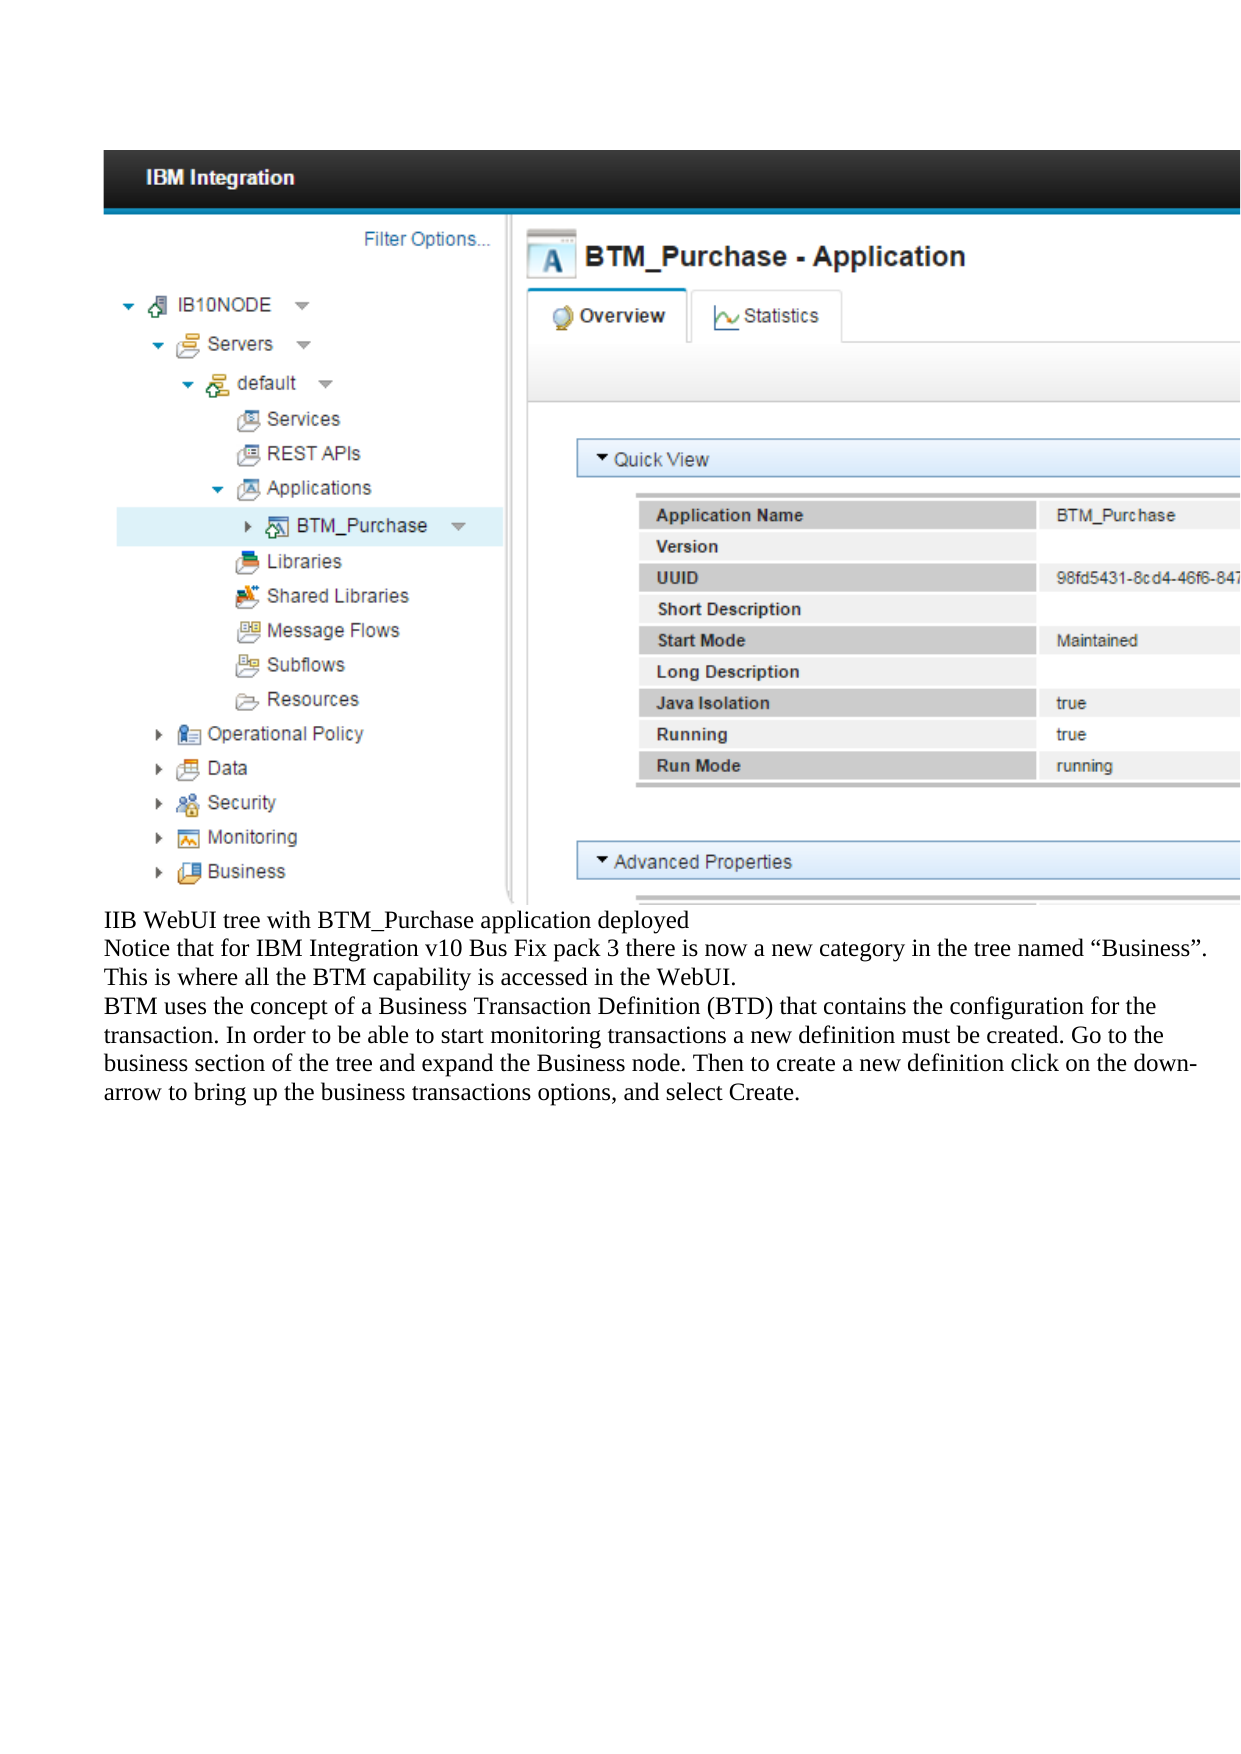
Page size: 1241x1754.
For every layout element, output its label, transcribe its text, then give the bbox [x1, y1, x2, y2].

picture [103, 150, 1241, 210]
text BTM uses the concept of a Business Transaction Definition (BTD) that contains the configuration for the transaction. In order to be able to start monitoring transactions a new definition must be created. Go to the business section of the tree and expand the Business node. Then to create a new definition click on the down-arrow to bring up the business transactions options, and select Create. [103, 991, 1211, 1106]
picture [103, 215, 1241, 905]
text Notice that for IBM Integration v10 Bus Fix pack 3 there is now a new category in the tree named “Business”. This is where all the BTM capability is accessed in the WebUI. [103, 933, 1211, 991]
text IIB WebUI tree with BTM_Purchase application deployed [103, 905, 1211, 933]
